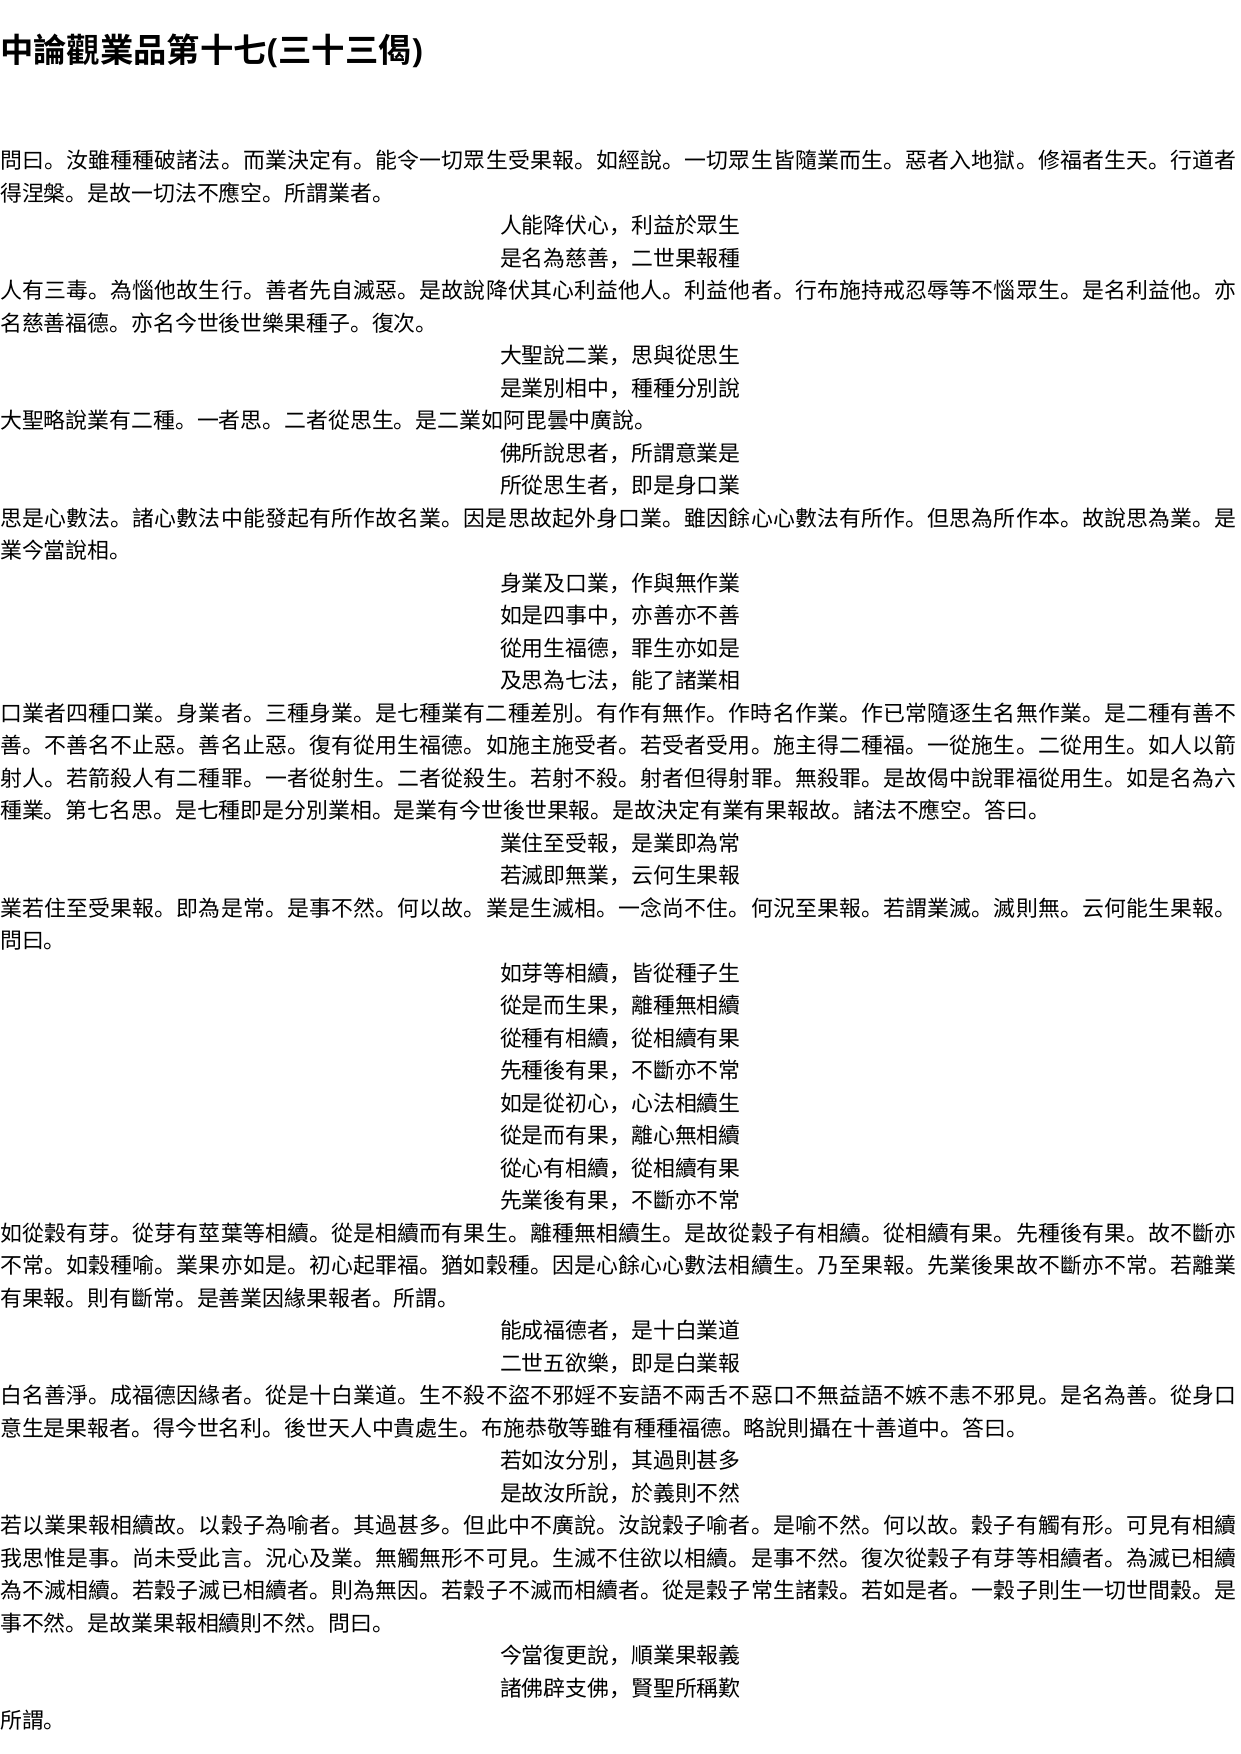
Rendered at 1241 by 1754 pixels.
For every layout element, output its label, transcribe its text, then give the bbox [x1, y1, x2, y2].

text 若如汝分別，其過則甚多 [0, 1443, 1240, 1476]
text 所謂。 [0, 1703, 1240, 1736]
text 能成福德者，是十白業道 [0, 1313, 1240, 1346]
text 是故汝所說，於義則不然 [0, 1476, 1240, 1508]
text 若以業果報相續故。以穀子為喻者。其過甚多。但此中不廣說。汝說穀子喻者。是喻不然。何以故。穀子有觸有形。可見有相續。我思惟是事。尚未受此言。況心及業。無觸無形不可見。生滅不住欲以相續。是事不然。復次從穀子有芽等相續者。為滅已相續。為不滅相續。若穀子滅已相續者。則為無因。若穀子不滅而相續者。從是穀子常生諸穀。若如是者。一穀子則生一切世間穀。是事不然。是故業果報相續則不然。問曰。 [0, 1508, 1240, 1638]
text 先業後有果，不斷亦不常 [0, 1183, 1240, 1216]
text 如是從初心，心法相續生 [0, 1086, 1240, 1118]
text 人能降伏心，利益於眾生 [0, 208, 1240, 241]
text 從是而有果，離心無相續 [0, 1118, 1240, 1151]
text 身業及口業，作與無作業 [0, 566, 1240, 598]
text 先種後有果，不斷亦不常 [0, 1053, 1240, 1086]
text 二世五欲樂，即是白業報 [0, 1346, 1240, 1378]
text 如芽等相續，皆從種子生 [0, 956, 1240, 988]
text 今當復更說，順業果報義 [0, 1638, 1240, 1671]
text 如是四事中，亦善亦不善 [0, 598, 1240, 631]
text 及思為七法，能了諸業相 [0, 663, 1240, 696]
text 從是而生果，離種無相續 [0, 988, 1240, 1021]
subtitle 中論觀業品第十七(三十三偈) [0, 16, 1240, 81]
text 問曰。汝雖種種破諸法。而業決定有。能令一切眾生受果報。如經說。一切眾生皆隨業而生。惡者入地獄。修福者生天。行道者得涅槃。是故一切法不應空。所謂業者。 [0, 143, 1240, 208]
text 諸佛辟支佛，賢聖所稱歎 [0, 1671, 1240, 1703]
text 大聖略說業有二種。一者思。二者從思生。是二業如阿毘曇中廣說。 [0, 403, 1240, 436]
text 佛所說思者，所謂意業是 [0, 436, 1240, 468]
text 若滅即無業，云何生果報 [0, 858, 1240, 891]
text 如從穀有芽。從芽有莖葉等相續。從是相續而有果生。離種無相續生。是故從穀子有相續。從相續有果。先種後有果。故不斷亦不常。如穀種喻。業果亦如是。初心起罪福。猶如穀種。因是心餘心心數法相續生。乃至果報。先業後果故不斷亦不常。若離業有果報。則有斷常。是善業因緣果報者。所謂。 [0, 1216, 1240, 1313]
text 從用生福德，罪生亦如是 [0, 631, 1240, 663]
text 是業別相中，種種分別說 [0, 371, 1240, 403]
text 從種有相續，從相續有果 [0, 1021, 1240, 1053]
text 白名善淨。成福德因緣者。從是十白業道。生不殺不盜不邪婬不妄語不兩舌不惡口不無益語不嫉不恚不邪見。是名為善。從身口意生是果報者。得今世名利。後世天人中貴處生。布施恭敬等雖有種種福德。略說則攝在十善道中。答曰。 [0, 1378, 1240, 1443]
text 是名為慈善，二世果報種 [0, 241, 1240, 273]
text 從心有相續，從相續有果 [0, 1151, 1240, 1183]
text 所從思生者，即是身口業 [0, 468, 1240, 501]
text 業若住至受果報。即為是常。是事不然。何以故。業是生滅相。一念尚不住。何況至果報。若謂業滅。滅則無。云何能生果報。問曰。 [0, 891, 1240, 956]
text 業住至受報，是業即為常 [0, 826, 1240, 858]
text 人有三毒。為惱他故生行。善者先自滅惡。是故說降伏其心利益他人。利益他者。行布施持戒忍辱等不惱眾生。是名利益他。亦名慈善福德。亦名今世後世樂果種子。復次。 [0, 273, 1240, 338]
text 思是心數法。諸心數法中能發起有所作故名業。因是思故起外身口業。雖因餘心心數法有所作。但思為所作本。故說思為業。是業今當說相。 [0, 501, 1240, 566]
text 口業者四種口業。身業者。三種身業。是七種業有二種差別。有作有無作。作時名作業。作已常隨逐生名無作業。是二種有善不善。不善名不止惡。善名止惡。復有從用生福德。如施主施受者。若受者受用。施主得二種福。一從施生。二從用生。如人以箭射人。若箭殺人有二種罪。一者從射生。二者從殺生。若射不殺。射者但得射罪。無殺罪。是故偈中說罪福從用生。如是名為六種業。第七名思。是七種即是分別業相。是業有今世後世果報。是故決定有業有果報故。諸法不應空。答曰。 [0, 696, 1240, 826]
text 大聖說二業，思與從思生 [0, 338, 1240, 371]
